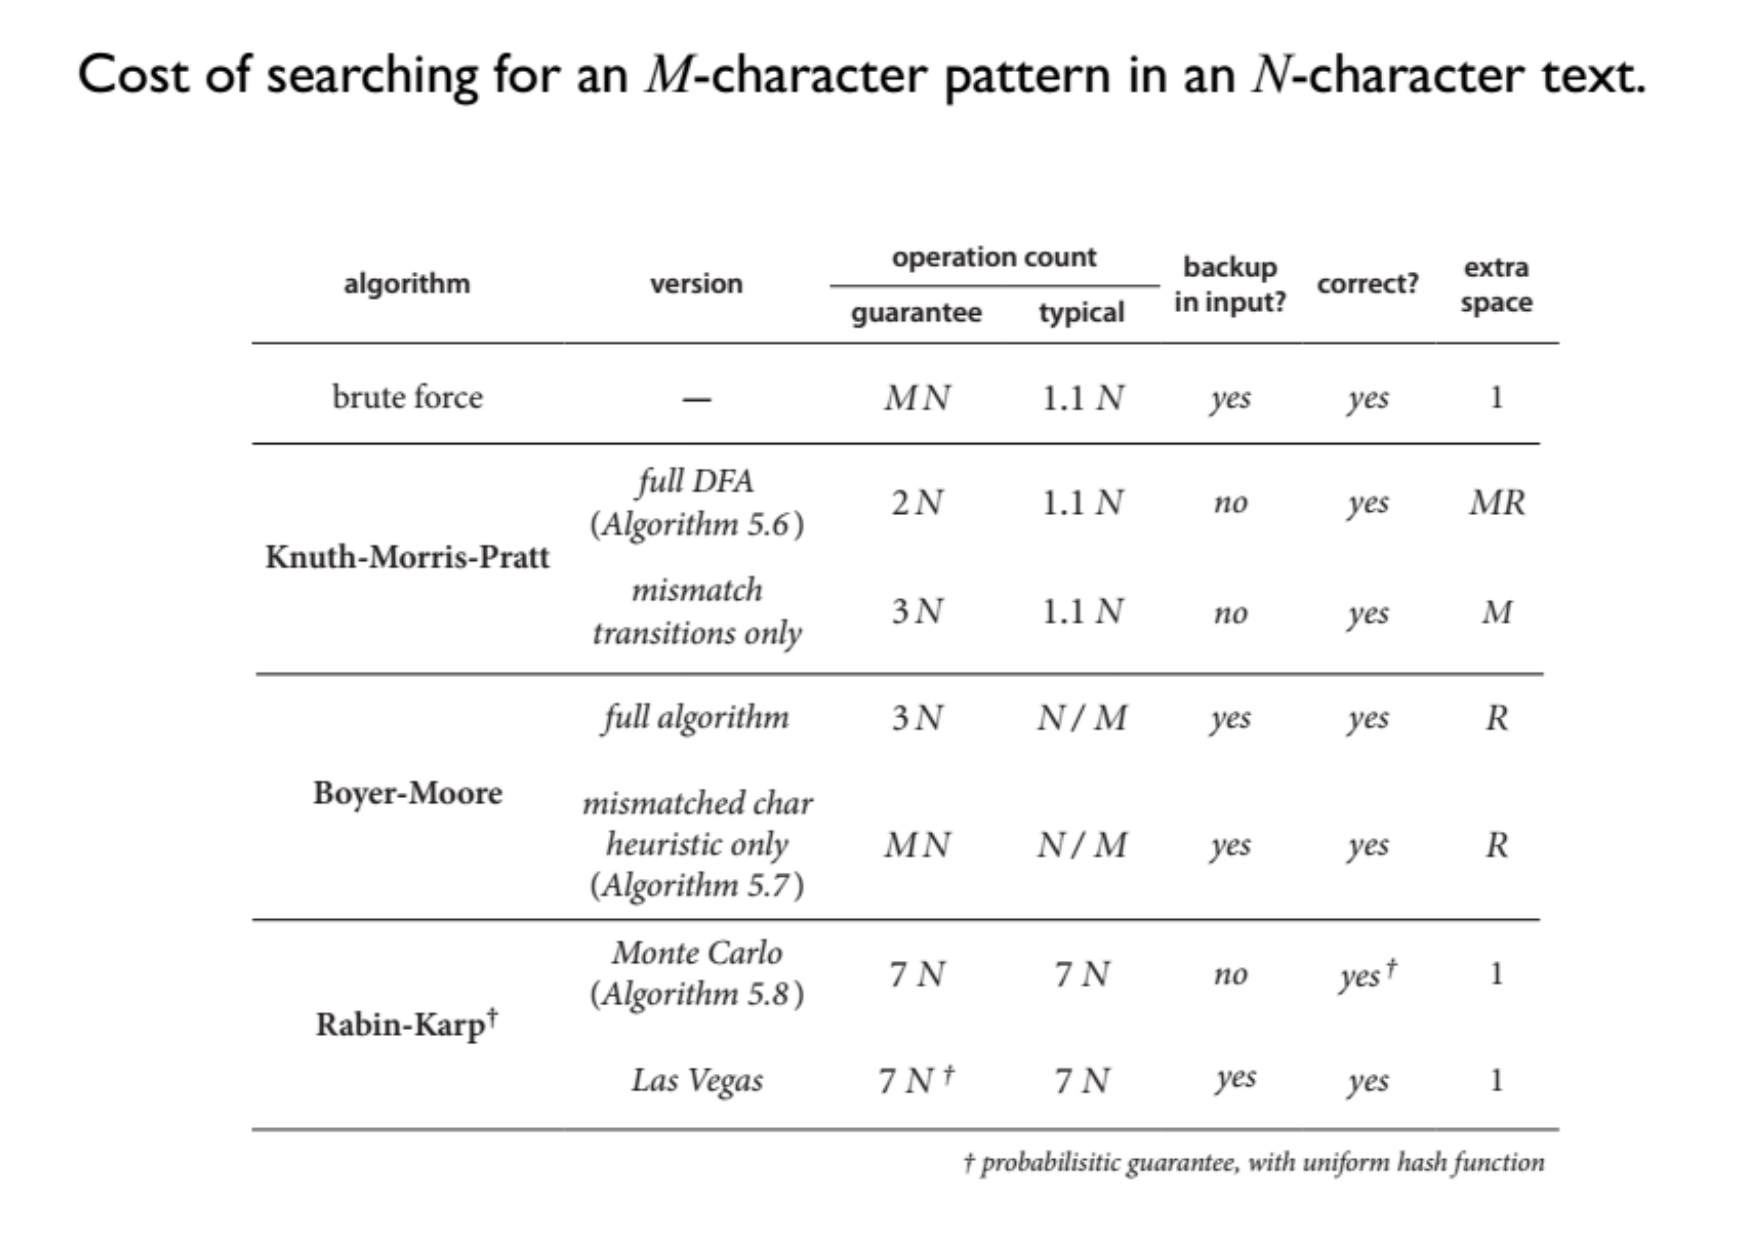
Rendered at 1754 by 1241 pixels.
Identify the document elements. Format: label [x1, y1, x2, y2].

picture [33, 33, 1710, 1200]
